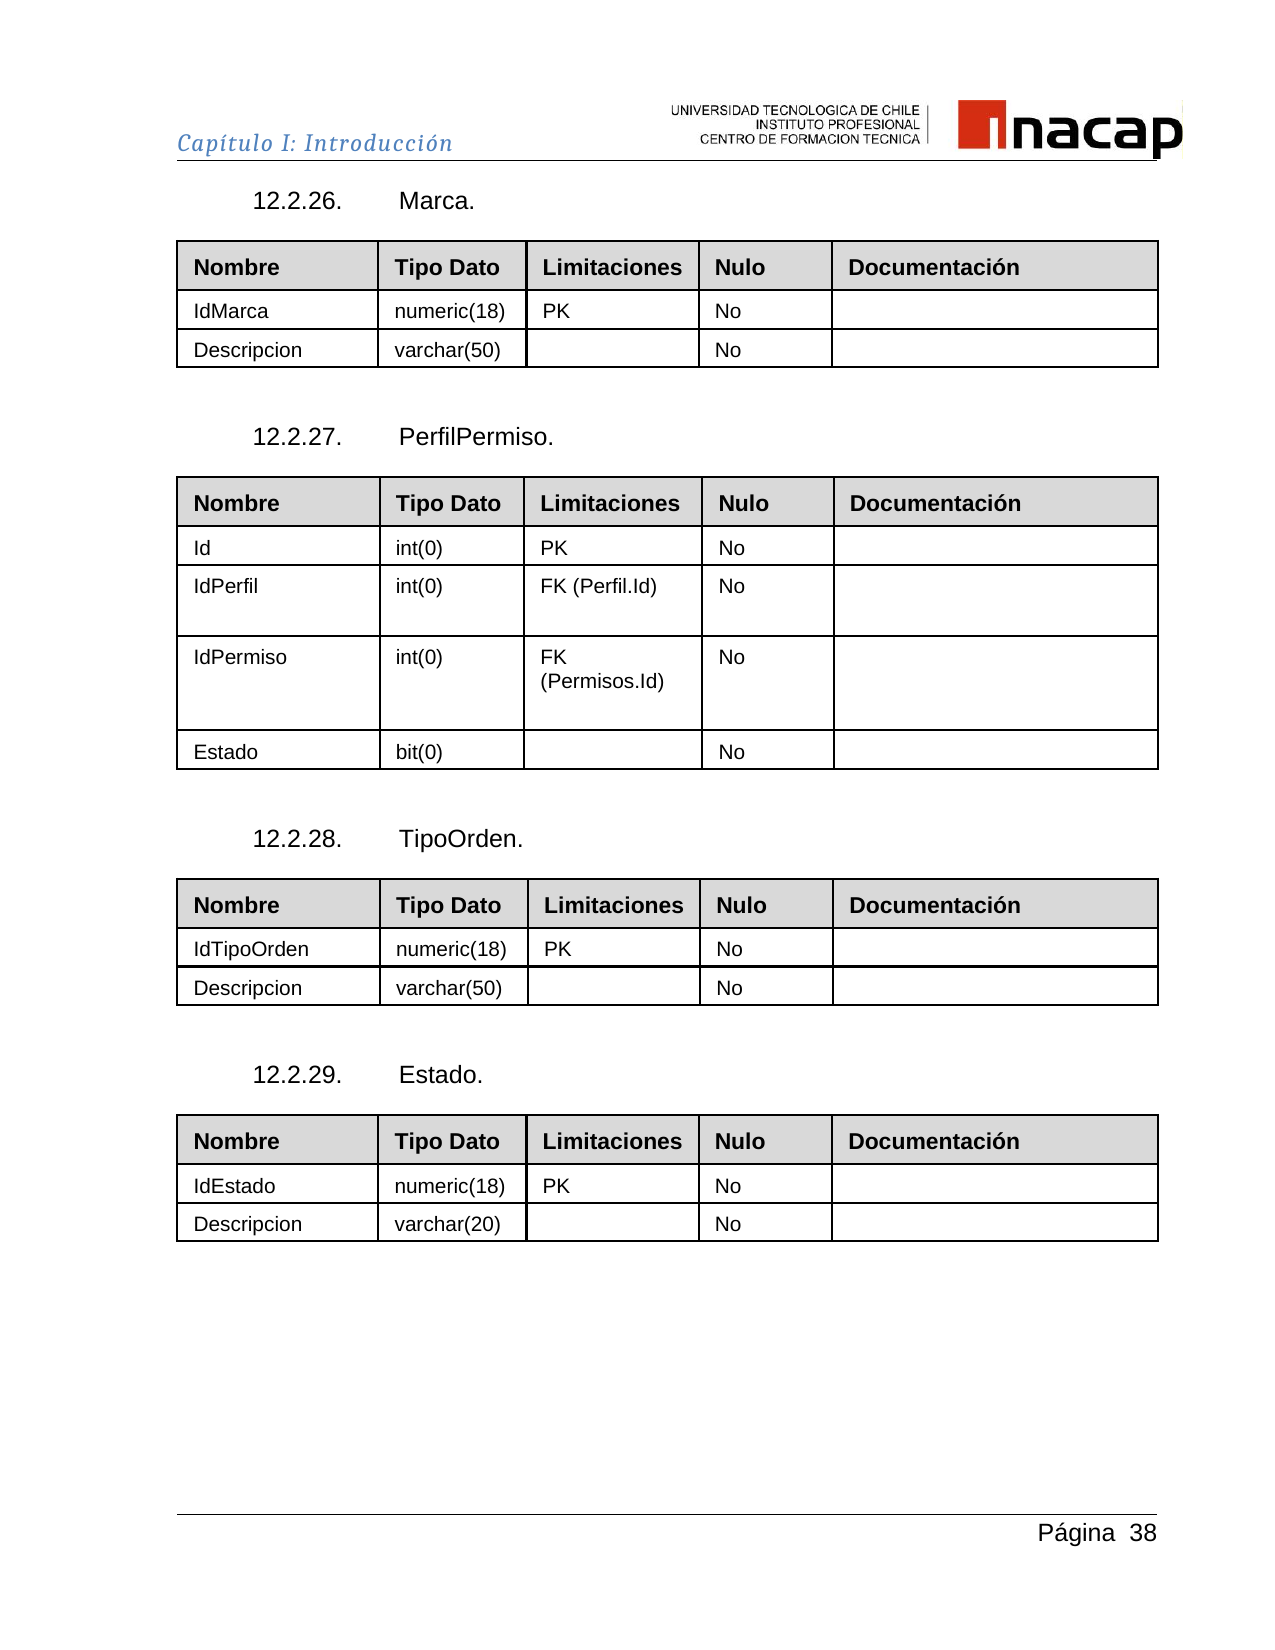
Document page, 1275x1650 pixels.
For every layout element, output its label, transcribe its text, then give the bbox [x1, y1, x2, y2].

table_header Nulo [703, 478, 833, 525]
table_cell No [703, 527, 833, 564]
table_header Documentación [834, 880, 1157, 927]
table_header Nombre [178, 478, 379, 525]
table_cell No [701, 929, 832, 965]
table_header Limitaciones [525, 478, 701, 525]
table_cell FK (Permisos.Id) [525, 637, 701, 729]
table_cell No [703, 731, 833, 768]
table_cell No [703, 637, 833, 729]
table_cell [833, 1204, 1157, 1240]
table_cell [525, 731, 701, 768]
table_header Limitaciones [528, 1116, 698, 1163]
table_cell numeric(18) [379, 291, 525, 327]
table_cell No [700, 291, 831, 327]
table_cell Estado [178, 731, 379, 768]
table_cell PK [529, 929, 699, 965]
table_cell IdEstado [178, 1165, 377, 1202]
picture [671, 100, 1183, 159]
table_cell int(0) [381, 566, 523, 634]
table_header Nombre [178, 1116, 377, 1163]
table_cell IdMarca [178, 291, 377, 327]
table_cell [835, 731, 1157, 768]
table_cell [833, 1165, 1157, 1202]
table_cell [833, 330, 1157, 366]
list TipoOrden. [252, 824, 1157, 852]
table_cell FK (Perfil.Id) [525, 566, 701, 634]
list PerfilPermiso. [252, 422, 1157, 451]
table_header Documentación [833, 1116, 1157, 1163]
table_header Limitaciones [528, 242, 698, 289]
table_cell IdPermiso [178, 637, 379, 729]
table_cell numeric(18) [381, 929, 527, 965]
table_cell No [700, 1165, 831, 1202]
table_header Nombre [178, 880, 379, 927]
table_cell No [700, 330, 831, 366]
table_header Nulo [700, 242, 831, 289]
table_cell varchar(50) [379, 330, 525, 366]
table_cell PK [528, 1165, 698, 1202]
table_cell PK [525, 527, 701, 564]
table_cell bit(0) [381, 731, 523, 768]
table_cell No [700, 1204, 831, 1240]
table_header Limitaciones [529, 880, 699, 927]
table_cell int(0) [381, 637, 523, 729]
table_cell [528, 1204, 698, 1240]
table_cell [835, 566, 1157, 634]
table_cell [835, 527, 1157, 564]
table_cell numeric(18) [379, 1165, 525, 1202]
list Marca. [252, 186, 1157, 214]
table_cell PK [528, 291, 698, 327]
table_cell int(0) [381, 527, 523, 564]
table_header Documentación [833, 242, 1157, 289]
table_header Tipo Dato [379, 242, 525, 289]
table_cell IdTipoOrden [178, 929, 379, 965]
table_header Documentación [835, 478, 1157, 525]
table_cell [529, 968, 699, 1004]
table_header Tipo Dato [381, 478, 523, 525]
table_cell varchar(20) [379, 1204, 525, 1240]
table_cell Descripcion [178, 968, 379, 1004]
table_header Nulo [700, 1116, 831, 1163]
table_cell [528, 330, 698, 366]
list Estado. [252, 1060, 1157, 1089]
table_cell [835, 637, 1157, 729]
table_header Nulo [701, 880, 832, 927]
table_cell IdPerfil [178, 566, 379, 634]
table_cell No [703, 566, 833, 634]
table_cell varchar(50) [381, 968, 527, 1004]
table_cell Id [178, 527, 379, 564]
table_cell [834, 968, 1157, 1004]
table_header Tipo Dato [379, 1116, 525, 1163]
table_cell [834, 929, 1157, 965]
table_cell Descripcion [178, 1204, 377, 1240]
table_header Tipo Dato [381, 880, 527, 927]
table_cell Descripcion [178, 330, 377, 366]
table_header Nombre [178, 242, 377, 289]
table_cell No [701, 968, 832, 1004]
table_cell [833, 291, 1157, 327]
